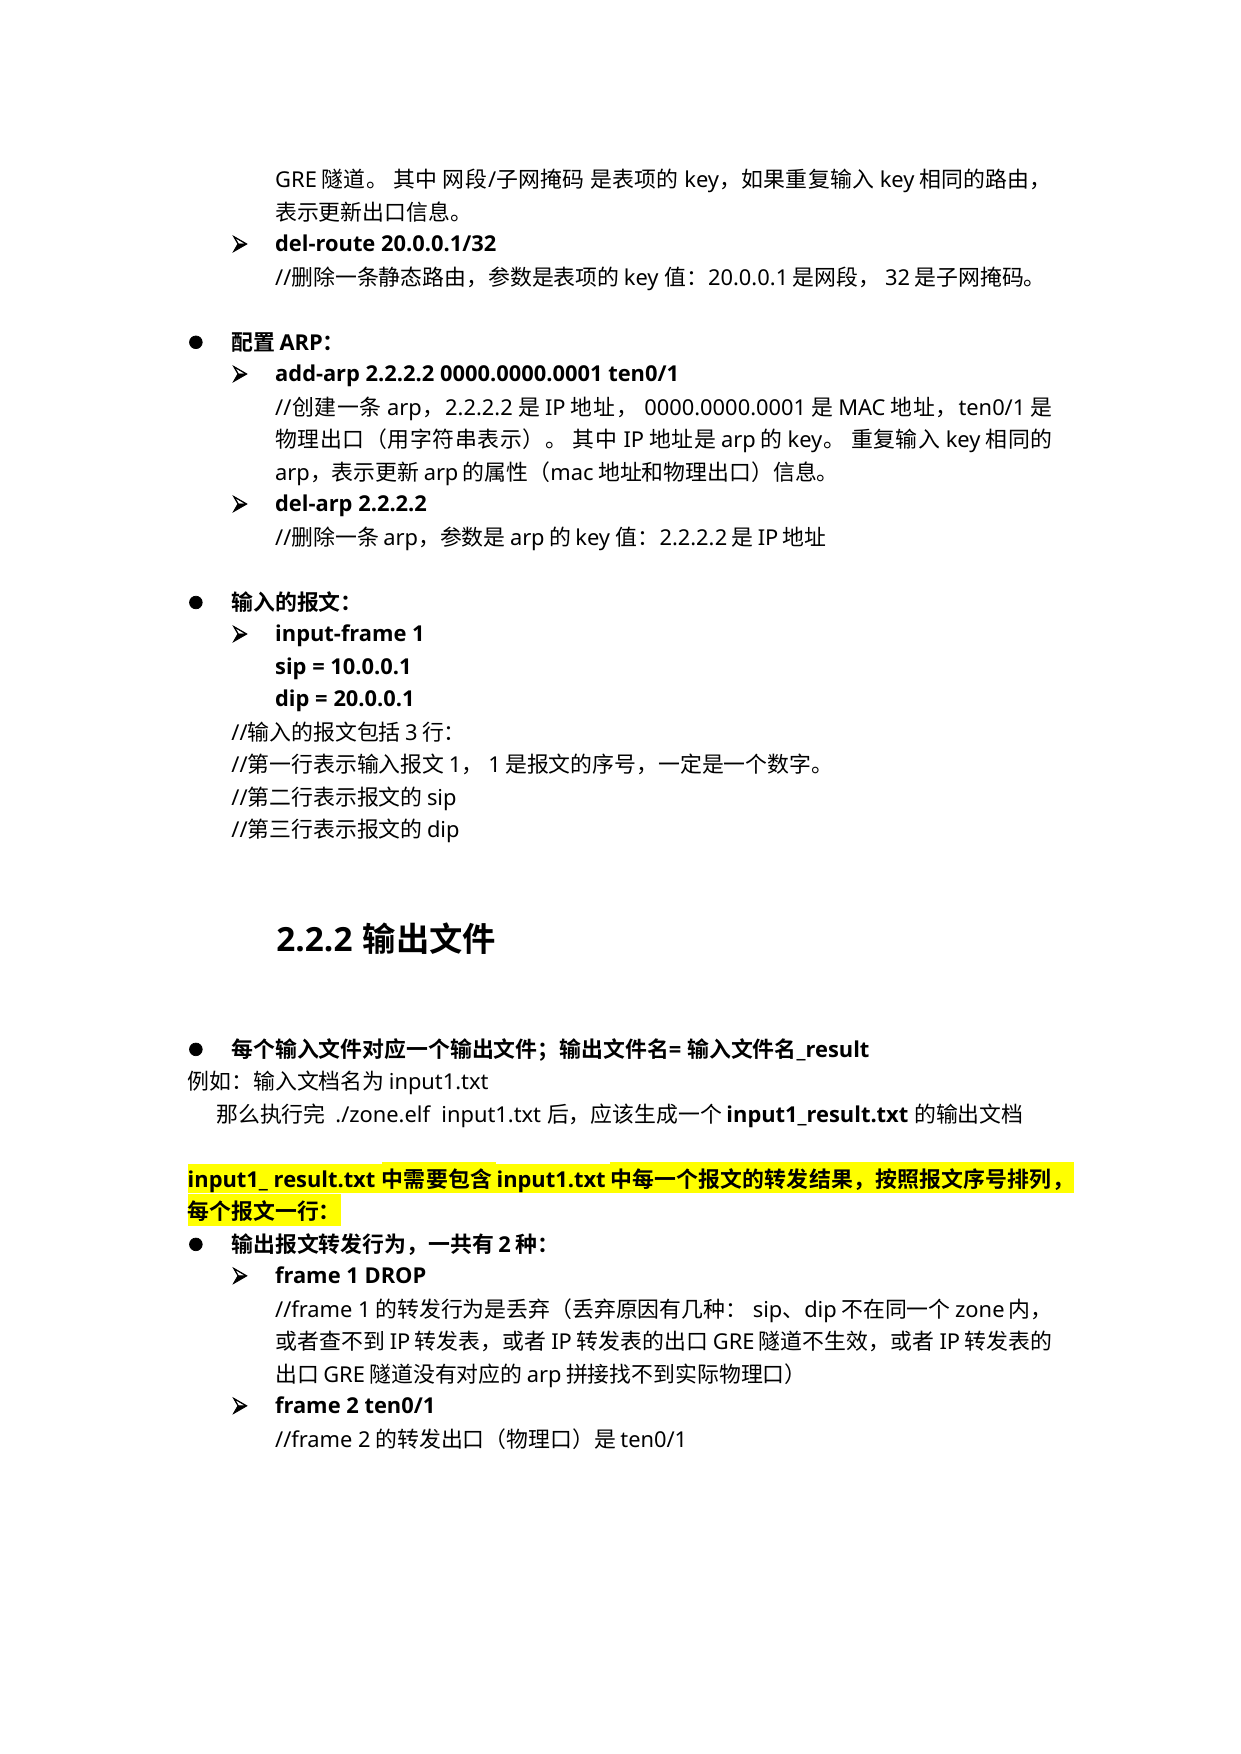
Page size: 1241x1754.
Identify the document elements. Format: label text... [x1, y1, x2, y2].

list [275, 162, 1053, 227]
list input-frame 1 [231, 617, 1053, 649]
text //第二行表示报文的sip [187, 779, 1053, 812]
list //删除一条静态路由，参数是表项的key 值：20.0.0.1是网段， 32是子网掩码。 [275, 259, 1053, 292]
list frame 2 ten0/1 [231, 1389, 1053, 1421]
list del-route 20.0.0.1/32 [231, 227, 1053, 259]
list //frame 1的转发行为是丢弃（丢弃原因有几种： sip、dip不在同一个zone内，或者查不到IP转发表，或者IP转发表的出口GRE隧道不生效，或者IP转发表的出口GRE隧道没有对应的arp拼接找不到实际物理口） [275, 1291, 1053, 1389]
list frame 1 DROP [231, 1259, 1053, 1291]
text input1_ result.txt 中需要包含input1.txt中每一个报文的转发结果，按照报文序号排列，每个报文一行： [187, 1161, 1053, 1226]
list 输出报文转发行为，一共有2种： [187, 1226, 1053, 1259]
text //输入的报文包括3行： [187, 714, 1053, 747]
text 那么执行完 ./zone.elf input1.txt 后，应该生成一个input1_result.txt 的输出文档 [187, 1096, 1053, 1129]
list //创建一条arp，2.2.2.2是IP地址， 0000.0000.0001是MAC地址，ten0/1是物理出口（用字符串表示）。 其中IP地址是arp的key。 重复输入key相同的arp，表示更新arp的属性（mac地址和物理出口）信息。 [275, 389, 1053, 487]
list dip = 20.0.0.1 [275, 682, 1053, 714]
list 配置ARP： [187, 324, 1053, 357]
list //frame 2的转发出口（物理口）是ten0/1 [275, 1421, 1053, 1454]
list //删除一条arp，参数是arp的key 值：2.2.2.2是IP地址 [275, 519, 1053, 552]
list 每个输入文件对应一个输出文件；输出文件名= 输入文件名_result [187, 1031, 1053, 1064]
list del-arp 2.2.2.2 [231, 487, 1053, 519]
list 输入的报文： [187, 584, 1053, 617]
list add-arp 2.2.2.2 0000.0000.0001 ten0/1 [231, 357, 1053, 389]
list sip = 10.0.0.1 [275, 649, 1053, 682]
text 例如：输入文档名为input1.txt [187, 1064, 1053, 1096]
text //第三行表示报文的dip [187, 812, 1053, 844]
text //第一行表示输入报文1， 1是报文的序号，一定是一个数字。 [187, 747, 1053, 779]
subtitle 输出文件 [276, 904, 1053, 969]
